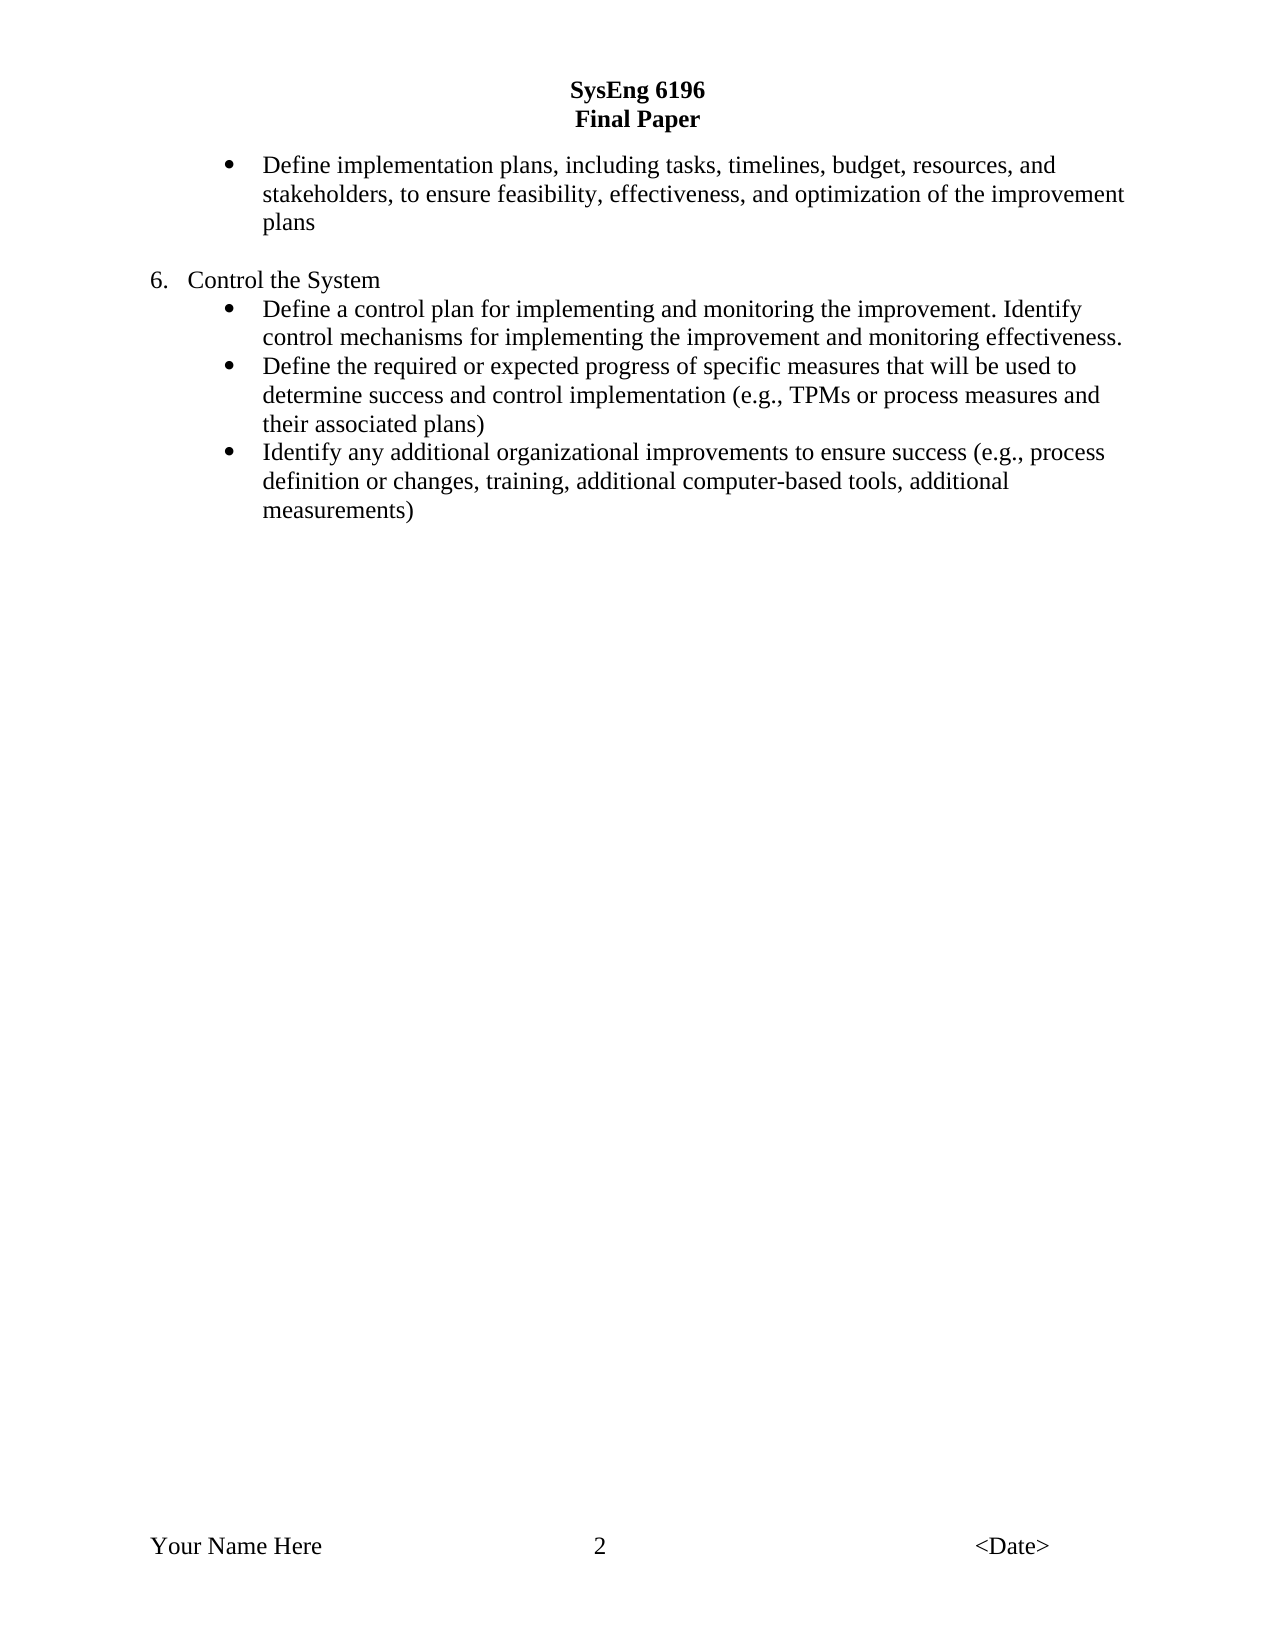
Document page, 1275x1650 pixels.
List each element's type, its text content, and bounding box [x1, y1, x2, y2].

list Define the required or expected progress of specific measures that will be used to determine success and control implementation (e.g., TPMs or process measures and their associated plans) [225, 351, 1125, 437]
list Define implementation plans, including tasks, timelines, budget, resources, and stakeholders, to ensure feasibility, effectiveness, and optimization of the improvement plans [225, 150, 1125, 236]
list Define a control plan for implementing and monitoring the improvement. Identify control mechanisms for implementing the improvement and monitoring effectiveness. [225, 294, 1125, 351]
list Control the System [150, 265, 1125, 294]
list Identify any additional organizational improvements to ensure success (e.g., process definition or changes, training, additional computer-based tools, additional measurements) [225, 437, 1125, 524]
